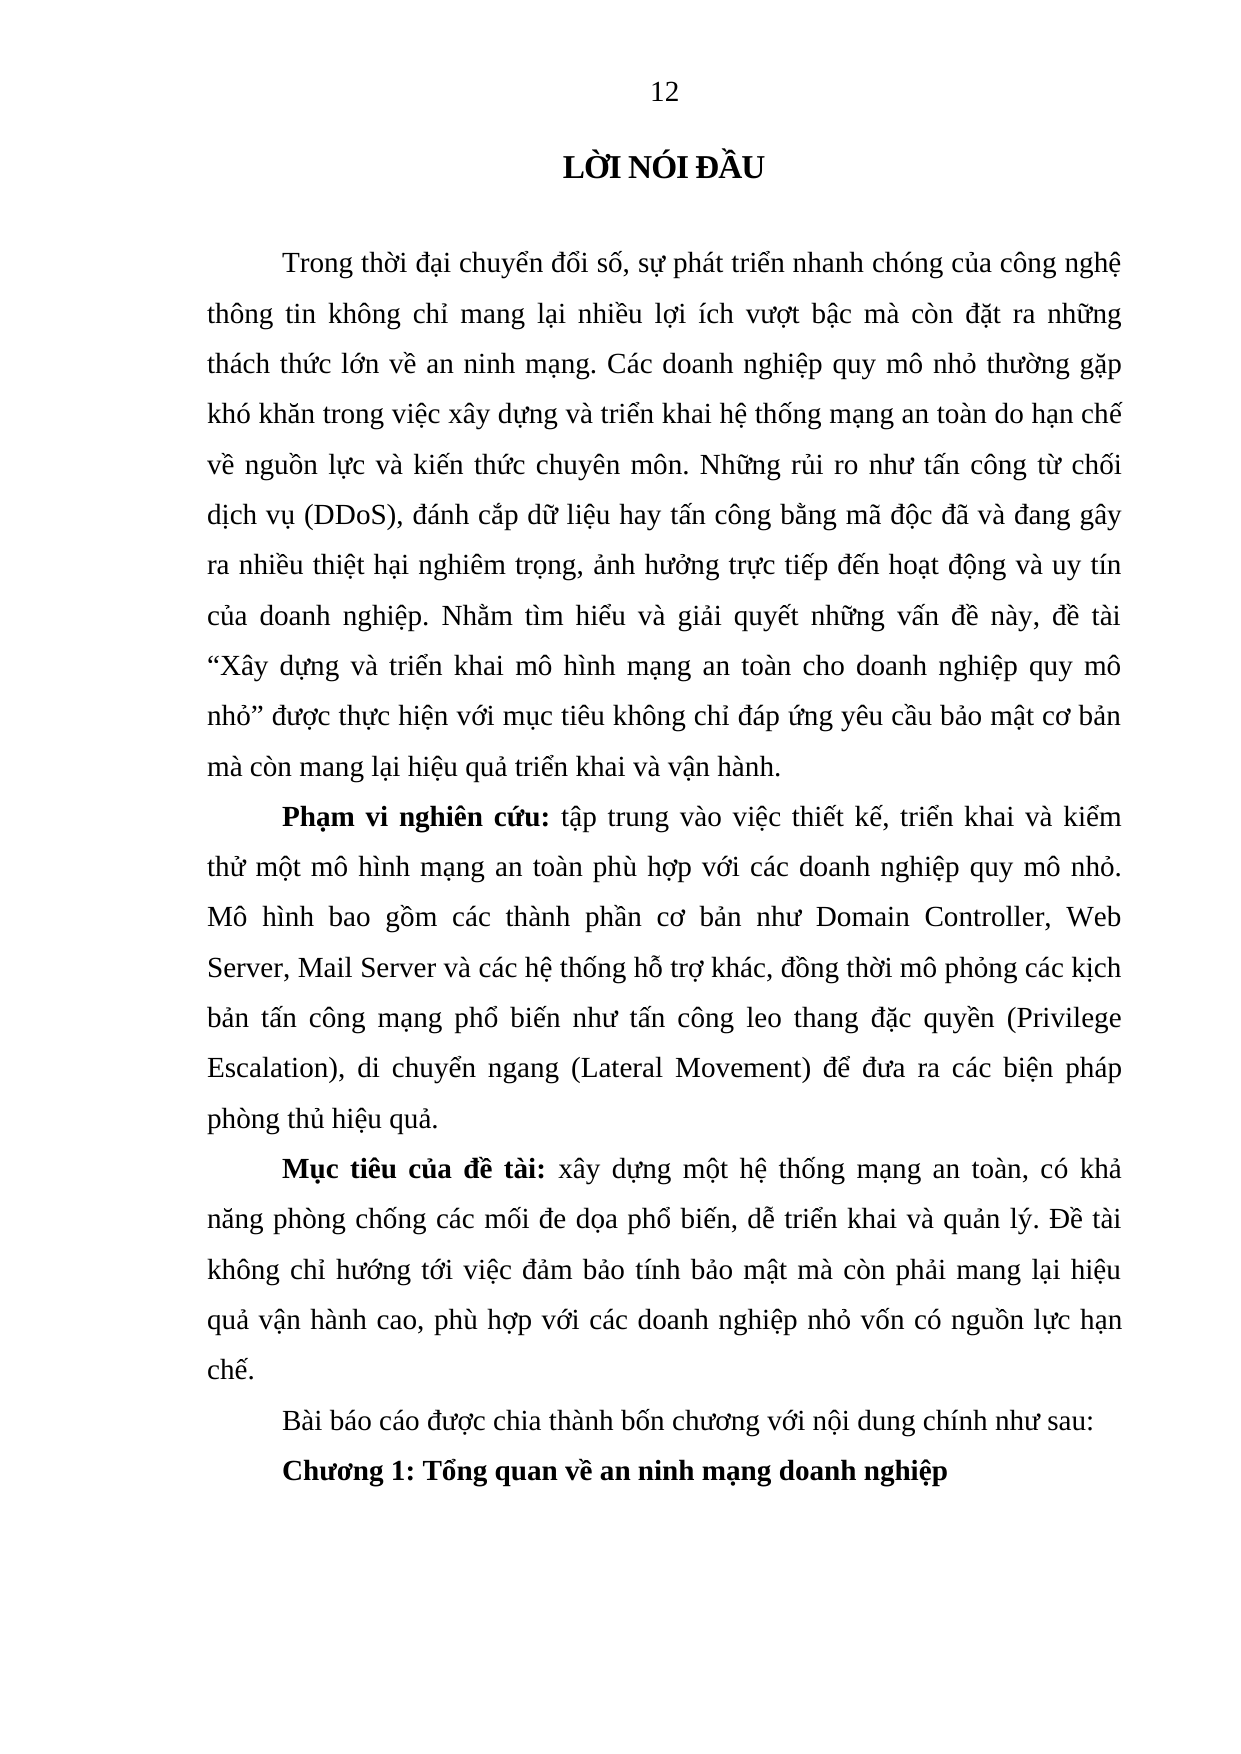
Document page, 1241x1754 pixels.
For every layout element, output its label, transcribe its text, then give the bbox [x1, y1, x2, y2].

title LỜI NÓI ĐẦU [207, 148, 1122, 186]
text Bài báo cáo được chia thành bốn chương với nội dung chính như sau: [207, 1403, 1122, 1436]
text Trong thời đại chuyển đổi số, sự phát triển nhanh chóng của công nghệ thông tin không chỉ mang lại nhiều lợi ích vượt bậc mà còn đặt ra những thách thức lớn về an ninh mạng. Các doanh nghiệp quy mô nhỏ thường gặp khó khăn trong việc xây dựng và triển khai hệ thống mạng an toàn do hạn chế về nguồn lực và kiến thức chuyên môn. Những rủi ro như tấn công từ chối dịch vụ (DDoS), đánh cắp dữ liệu hay tấn công bằng mã độc đã và đang gây ra nhiều thiệt hại nghiêm trọng, ảnh hưởng trực tiếp đến hoạt động và uy tín của doanh nghiệp. Nhằm tìm hiểu và giải quyết những vấn đề này, đề tài “Xây dựng và triển khai mô hình mạng an toàn cho doanh nghiệp quy mô nhỏ” được thực hiện với mục tiêu không chỉ đáp ứng yêu cầu bảo mật cơ bản mà còn mang lại hiệu quả triển khai và vận hành. [207, 246, 1122, 782]
text Mục tiêu của đề tài: xây dựng một hệ thống mạng an toàn, có khả năng phòng chống các mối đe dọa phổ biến, dễ triển khai và quản lý. Đề tài không chỉ hướng tới việc đảm bảo tính bảo mật mà còn phải mang lại hiệu quả vận hành cao, phù hợp với các doanh nghiệp nhỏ vốn có nguồn lực hạn chế. [207, 1151, 1122, 1386]
text Phạm vi nghiên cứu: tập trung vào việc thiết kế, triển khai và kiểm thử một mô hình mạng an toàn phù hợp với các doanh nghiệp quy mô nhỏ. Mô hình bao gồm các thành phần cơ bản như Domain Controller, Web Server, Mail Server và các hệ thống hỗ trợ khác, đồng thời mô phỏng các kịch bản tấn công mạng phổ biến như tấn công leo thang đặc quyền (Privilege Escalation), di chuyển ngang (Lateral Movement) để đưa ra các biện pháp phòng thủ hiệu quả. [207, 799, 1122, 1134]
text Chương 1: Tổng quan về an ninh mạng doanh nghiệp [207, 1453, 1122, 1487]
